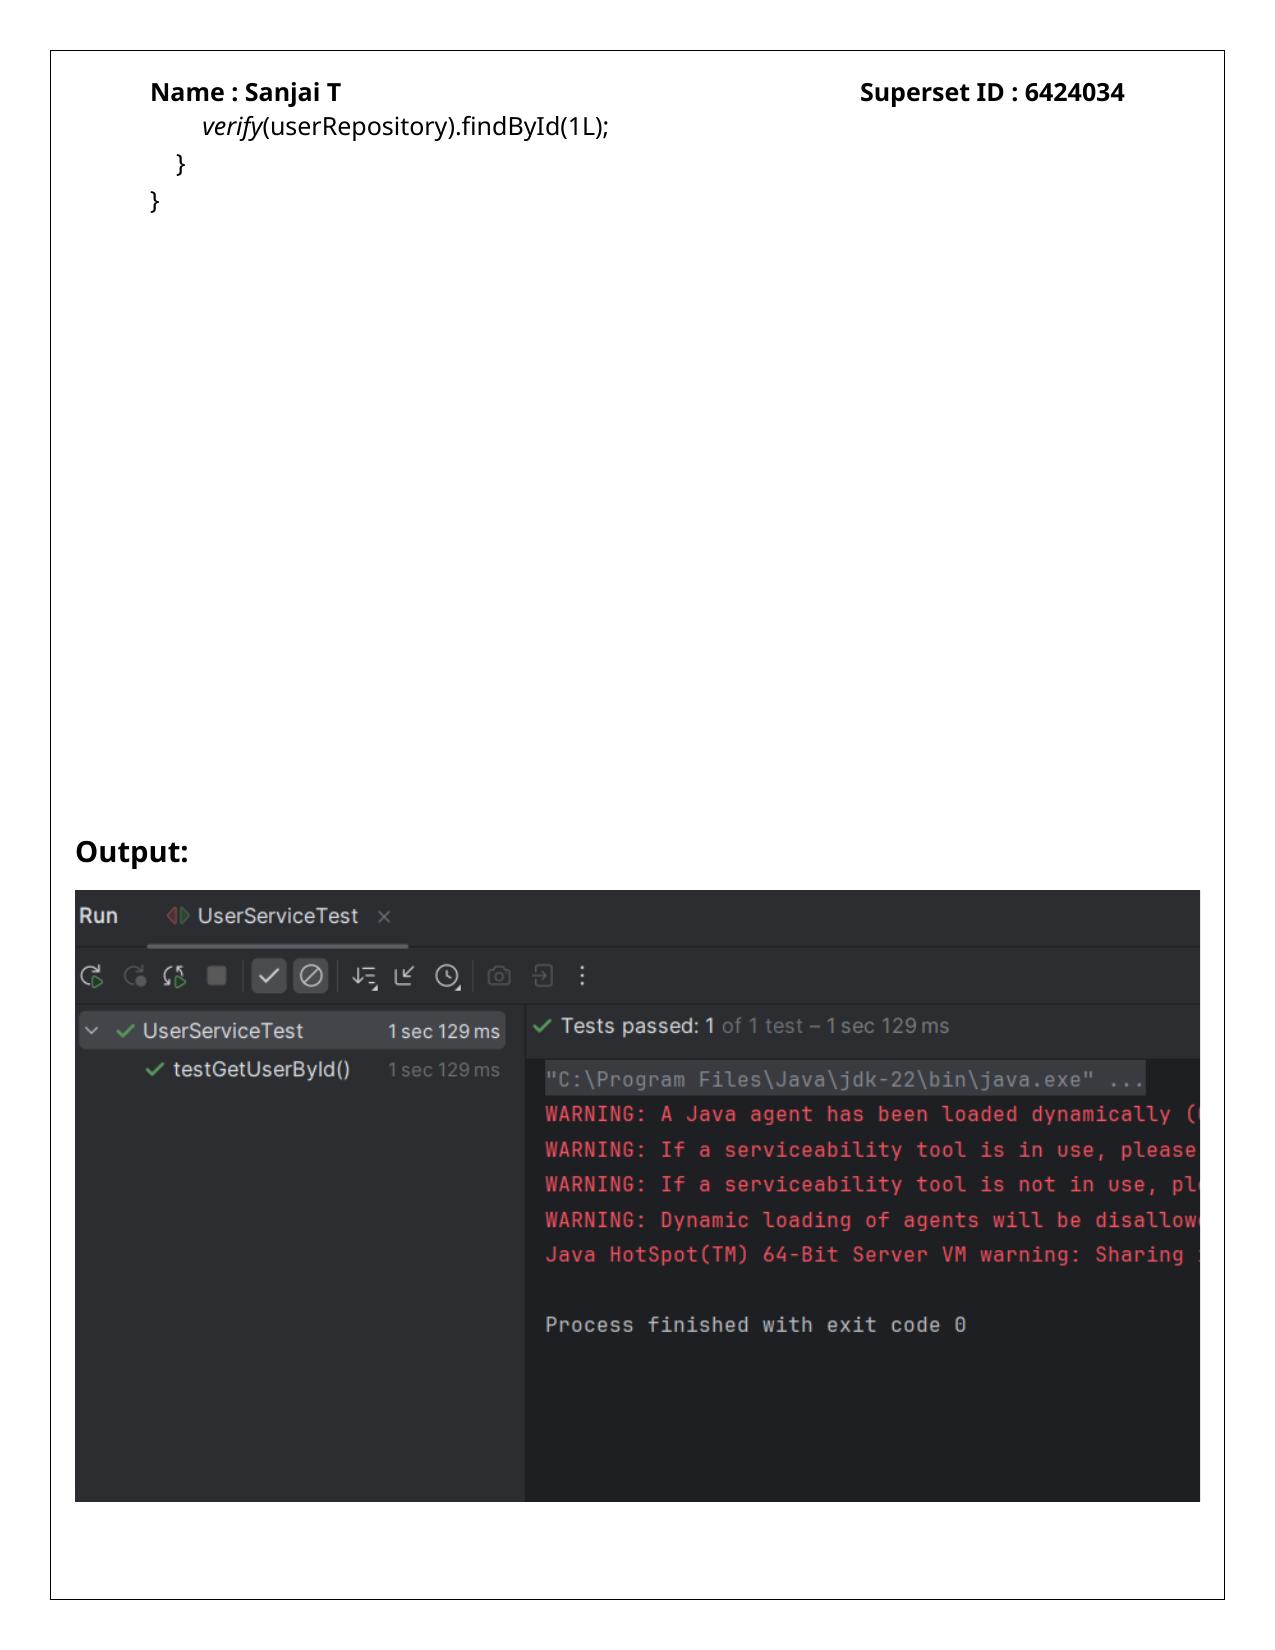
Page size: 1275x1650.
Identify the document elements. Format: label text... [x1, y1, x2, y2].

text Output: [75, 831, 1200, 871]
picture [75, 890, 1200, 1502]
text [150, 109, 1200, 217]
